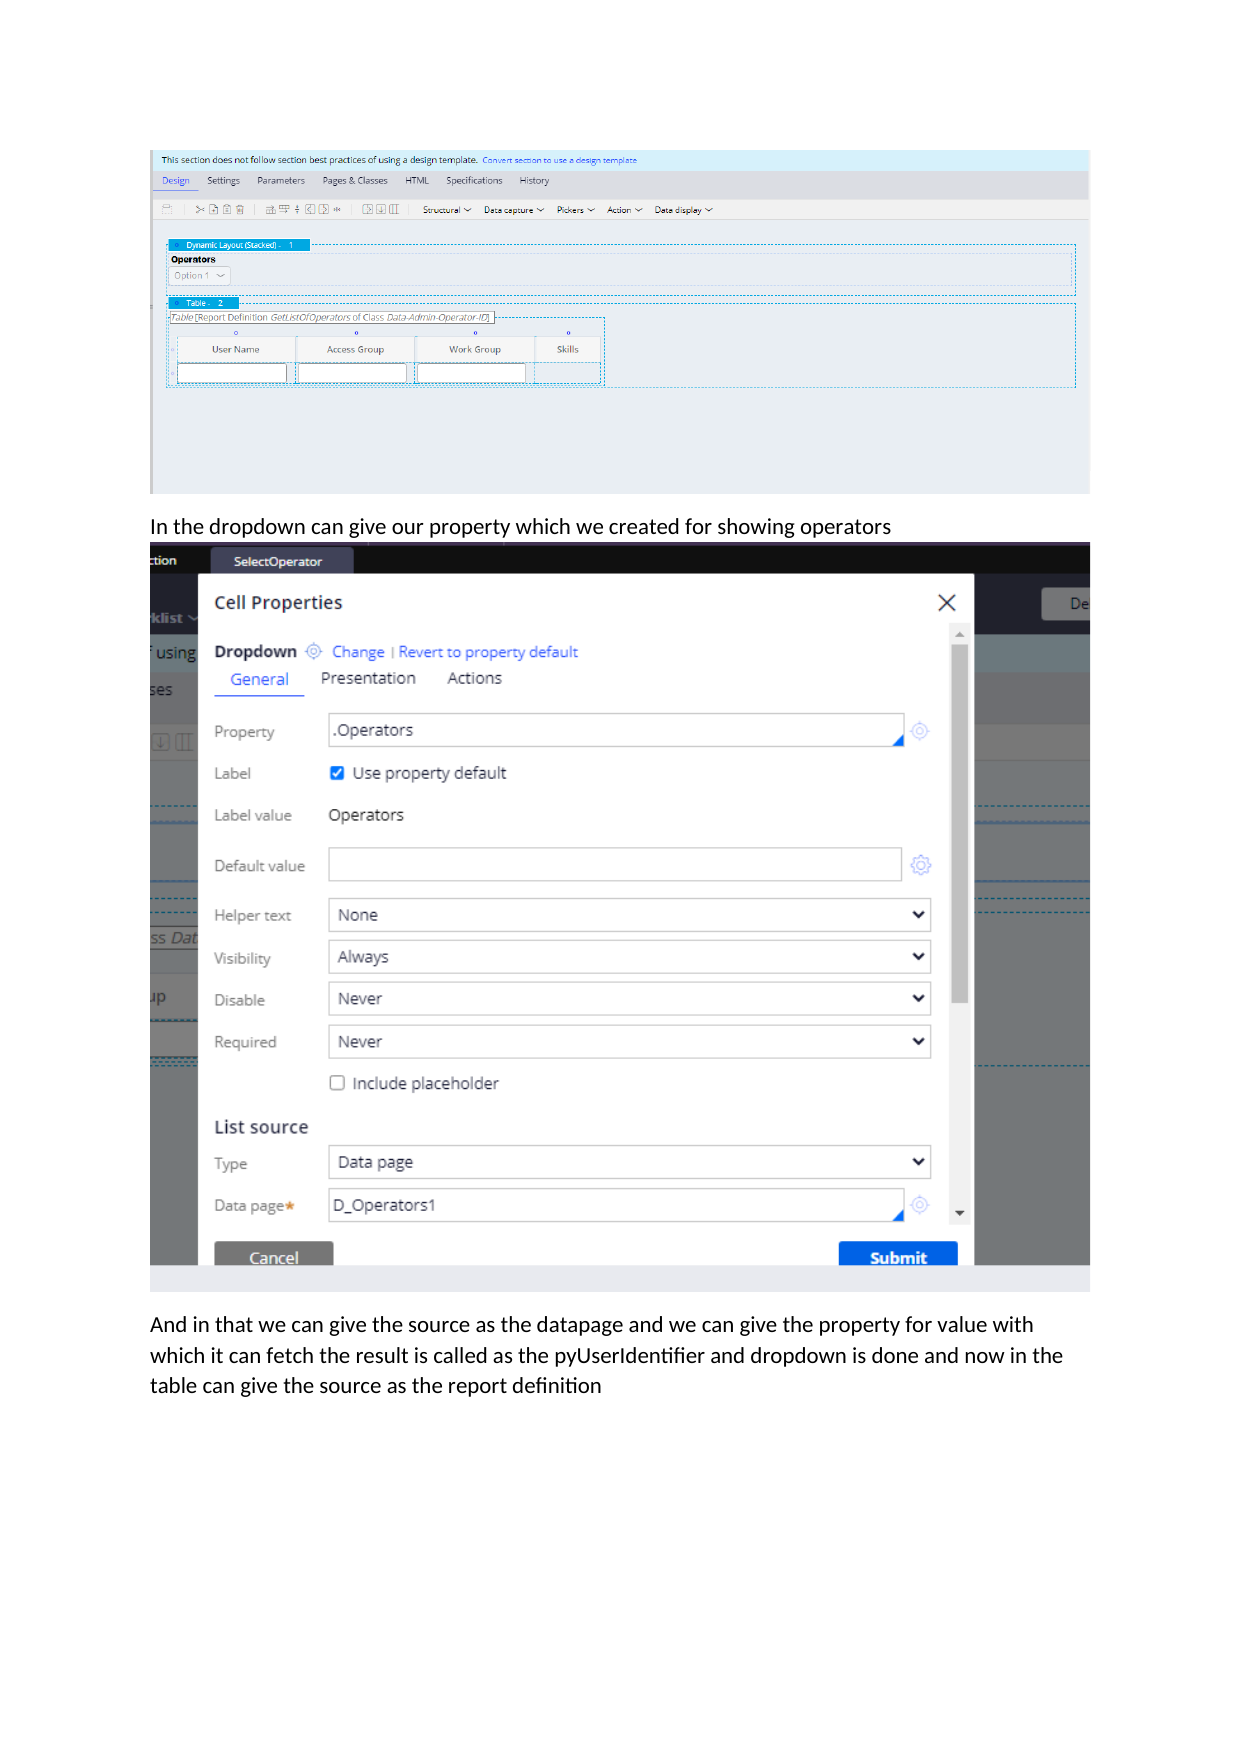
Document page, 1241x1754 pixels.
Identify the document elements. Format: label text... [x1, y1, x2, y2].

text In the dropdown can give our property which we created for showing operators [150, 512, 1090, 542]
picture [150, 542, 1091, 1292]
picture [150, 150, 1091, 494]
text And in that we can give the source as the datapage and we can give the property for value with which it can fetch the result is called as the pyUserIdentifier and dropdown is done and now in the table can give the source as the report definition [150, 1311, 1090, 1399]
